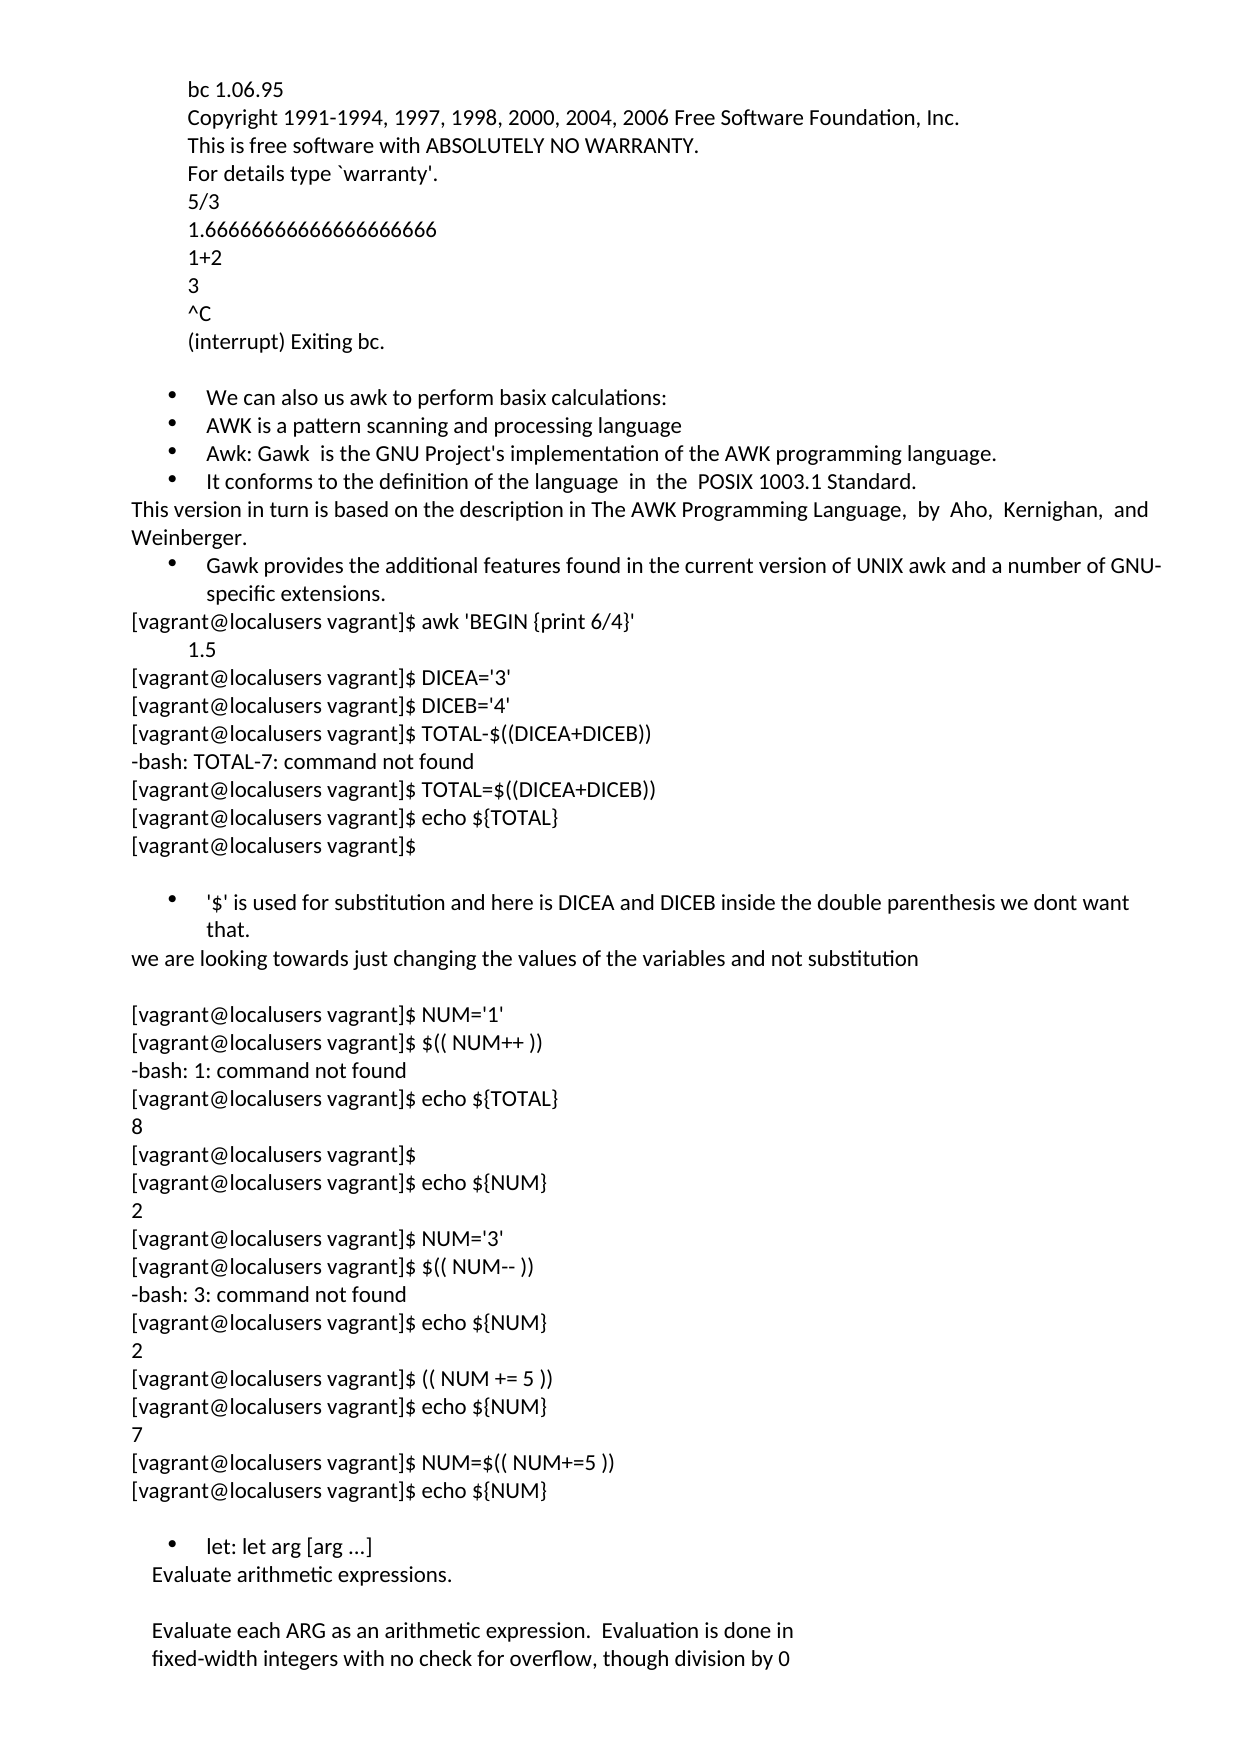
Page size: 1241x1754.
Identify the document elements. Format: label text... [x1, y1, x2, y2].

list '$' is used for substitution and here is DICEA and DICEB inside the double parenthesis we dont want that. [169, 888, 1165, 944]
text [vagrant@localusers vagrant]$ echo ${NUM} [131, 1392, 1165, 1420]
text 7 [131, 1420, 1165, 1448]
text [vagrant@localusers vagrant]$ NUM='1' [131, 1000, 1165, 1028]
text -bash: TOTAL-7: command not found [131, 747, 1165, 776]
list let: let arg [arg ...] [169, 1532, 1165, 1560]
list Gawk provides the additional features found in the current version of UNIX awk and a number of GNU-specific extensions. [169, 551, 1165, 607]
text 1+2 [187, 243, 1165, 271]
text [vagrant@localusers vagrant]$ echo ${NUM} [131, 1308, 1165, 1336]
text -bash: 3: command not found [131, 1280, 1165, 1308]
list It conforms to the definition of the language in the POSIX 1003.1 Standard. [169, 467, 1165, 495]
text [vagrant@localusers vagrant]$ echo ${NUM} [131, 1168, 1165, 1196]
text [vagrant@localusers vagrant]$ $(( NUM++ )) [131, 1028, 1165, 1056]
text 2 [131, 1196, 1165, 1224]
text 2 [131, 1336, 1165, 1364]
text -bash: 1: command not found [131, 1056, 1165, 1084]
text 5/3 [187, 187, 1165, 215]
text For details type `warranty'. [187, 159, 1165, 187]
text [vagrant@localusers vagrant]$ NUM=$(( NUM+=5 )) [131, 1448, 1165, 1476]
text [vagrant@localusers vagrant]$ NUM='3' [131, 1224, 1165, 1252]
list Awk: Gawk is the GNU Project's implementation of the AWK programming language. [169, 439, 1165, 467]
text we are looking towards just changing the values of the variables and not substitution [131, 944, 1165, 972]
text [vagrant@localusers vagrant]$ [131, 1140, 1165, 1168]
text Evaluate each ARG as an arithmetic expression. Evaluation is done in [131, 1616, 1165, 1644]
text [vagrant@localusers vagrant]$ (( NUM += 5 )) [131, 1364, 1165, 1392]
text (interrupt) Exiting bc. [187, 327, 1165, 355]
text bc 1.06.95 [187, 75, 1165, 103]
text [vagrant@localusers vagrant]$ DICEB='4' [131, 691, 1165, 719]
text [vagrant@localusers vagrant]$ [131, 832, 1165, 859]
list AWK is a pattern scanning and processing language [169, 411, 1165, 439]
text 1.66666666666666666666 [187, 215, 1165, 243]
text [vagrant@localusers vagrant]$ echo ${TOTAL} [131, 1084, 1165, 1112]
text [vagrant@localusers vagrant]$ awk 'BEGIN {print 6/4}' [131, 607, 1165, 635]
text 8 [131, 1112, 1165, 1140]
list We can also us awk to perform basix calculations: [169, 383, 1165, 411]
text [vagrant@localusers vagrant]$ DICEA='3' [131, 663, 1165, 691]
text This version in turn is based on the description in The AWK Programming Language, by Aho, Kernighan, and Weinberger. [131, 495, 1165, 551]
text 1.5 [187, 635, 1165, 663]
text ^C [187, 299, 1165, 327]
text [vagrant@localusers vagrant]$ echo ${TOTAL} [131, 803, 1165, 832]
text [vagrant@localusers vagrant]$ TOTAL-$((DICEA+DICEB)) [131, 719, 1165, 747]
text 3 [187, 271, 1165, 299]
text [vagrant@localusers vagrant]$ $(( NUM-- )) [131, 1252, 1165, 1280]
text [vagrant@localusers vagrant]$ TOTAL=$((DICEA+DICEB)) [131, 776, 1165, 803]
text fixed-width integers with no check for overflow, though division by 0 [131, 1644, 1165, 1672]
text Copyright 1991-1994, 1997, 1998, 2000, 2004, 2006 Free Software Foundation, Inc. [187, 103, 1165, 131]
text [vagrant@localusers vagrant]$ echo ${NUM} [131, 1476, 1165, 1504]
text Evaluate arithmetic expressions. [131, 1560, 1165, 1588]
text This is free software with ABSOLUTELY NO WARRANTY. [187, 131, 1165, 159]
